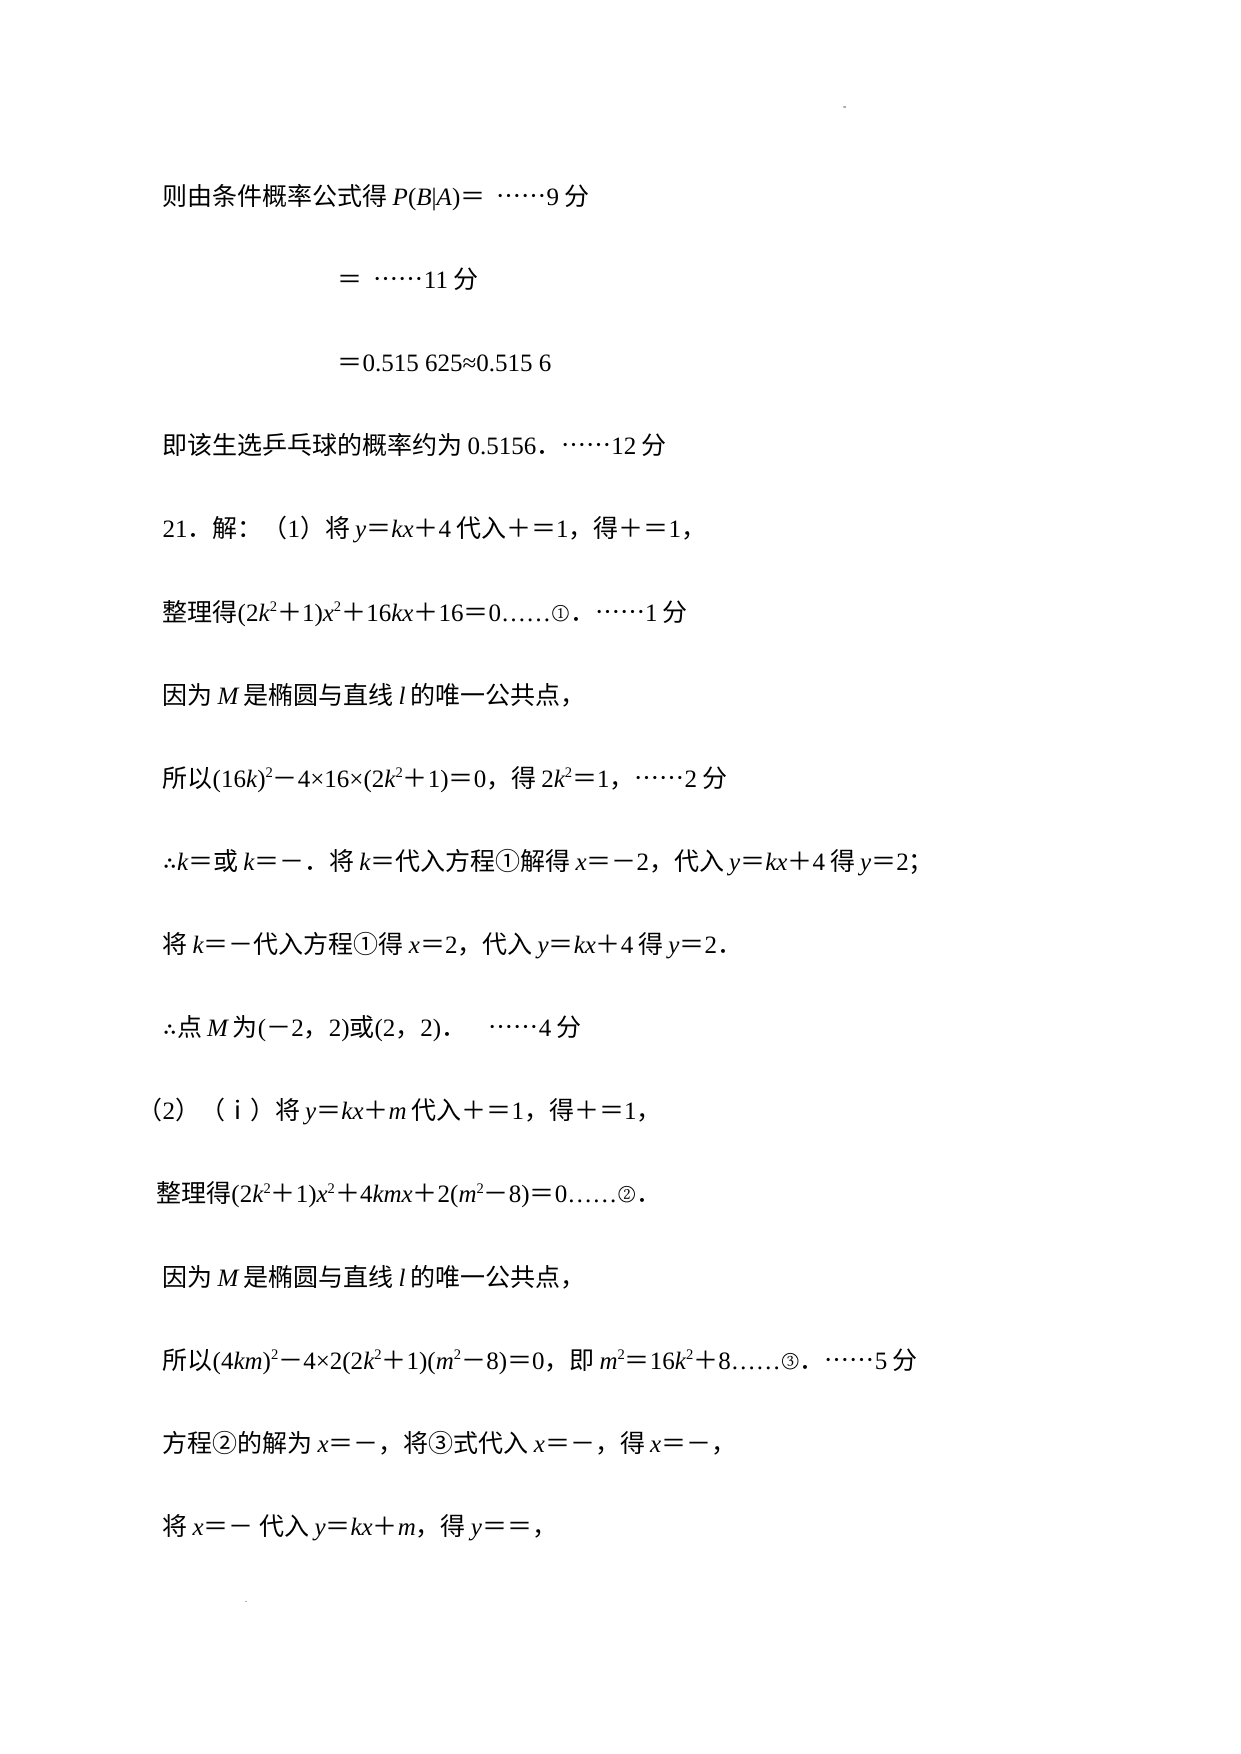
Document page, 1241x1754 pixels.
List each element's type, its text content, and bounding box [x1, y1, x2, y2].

list 将x＝－ 代入y＝kx＋m，得y＝＝， [112, 1492, 1128, 1557]
list 所以(4km)2－4×2(2k2＋1)(m2－8)＝0，即m2＝16k2＋8……③．……5分 [112, 1326, 1128, 1391]
list 方程②的解为x＝－，将③式代入x＝－，得x＝－， [112, 1409, 1128, 1474]
list 即该生选乒乓球的概率约为0.5156．……12分 [112, 411, 1128, 476]
list 将k＝－代入方程①得x＝2，代入y＝kx＋4得y＝2． [112, 910, 1128, 975]
list 因为M是椭圆与直线l的唯一公共点， [112, 661, 1128, 726]
list 21．解：（1）将y＝kx＋4代入＋＝1，得＋＝1， [112, 494, 1128, 559]
list ＝ ……11分 [112, 245, 1128, 310]
list 所以(16k)2－4×16×(2k2＋1)＝0，得2k2＝1，……2分 [112, 744, 1128, 809]
list ＝0.515 625≈0.515 6 [112, 328, 1128, 393]
list 整理得(2k2＋1)x2＋16kx＋16＝0……①．……1分 [112, 578, 1128, 643]
list 整理得(2k2＋1)x2＋4kmx＋2(m2－8)＝0……②． [156, 1159, 1128, 1224]
list ∴k＝或k＝－．将k＝代入方程①解得x＝－2，代入y＝kx＋4得y＝2； [112, 827, 1128, 892]
list （2）（ⅰ）将y＝kx＋m代入＋＝1，得＋＝1， [112, 1076, 1128, 1141]
list 因为M是椭圆与直线l的唯一公共点， [112, 1243, 1128, 1308]
list ∴点M为(－2，2)或(2，2)． ……4分 [112, 993, 1128, 1058]
list 则由条件概率公式得P(B|A)＝ ……9分 [112, 162, 1128, 227]
